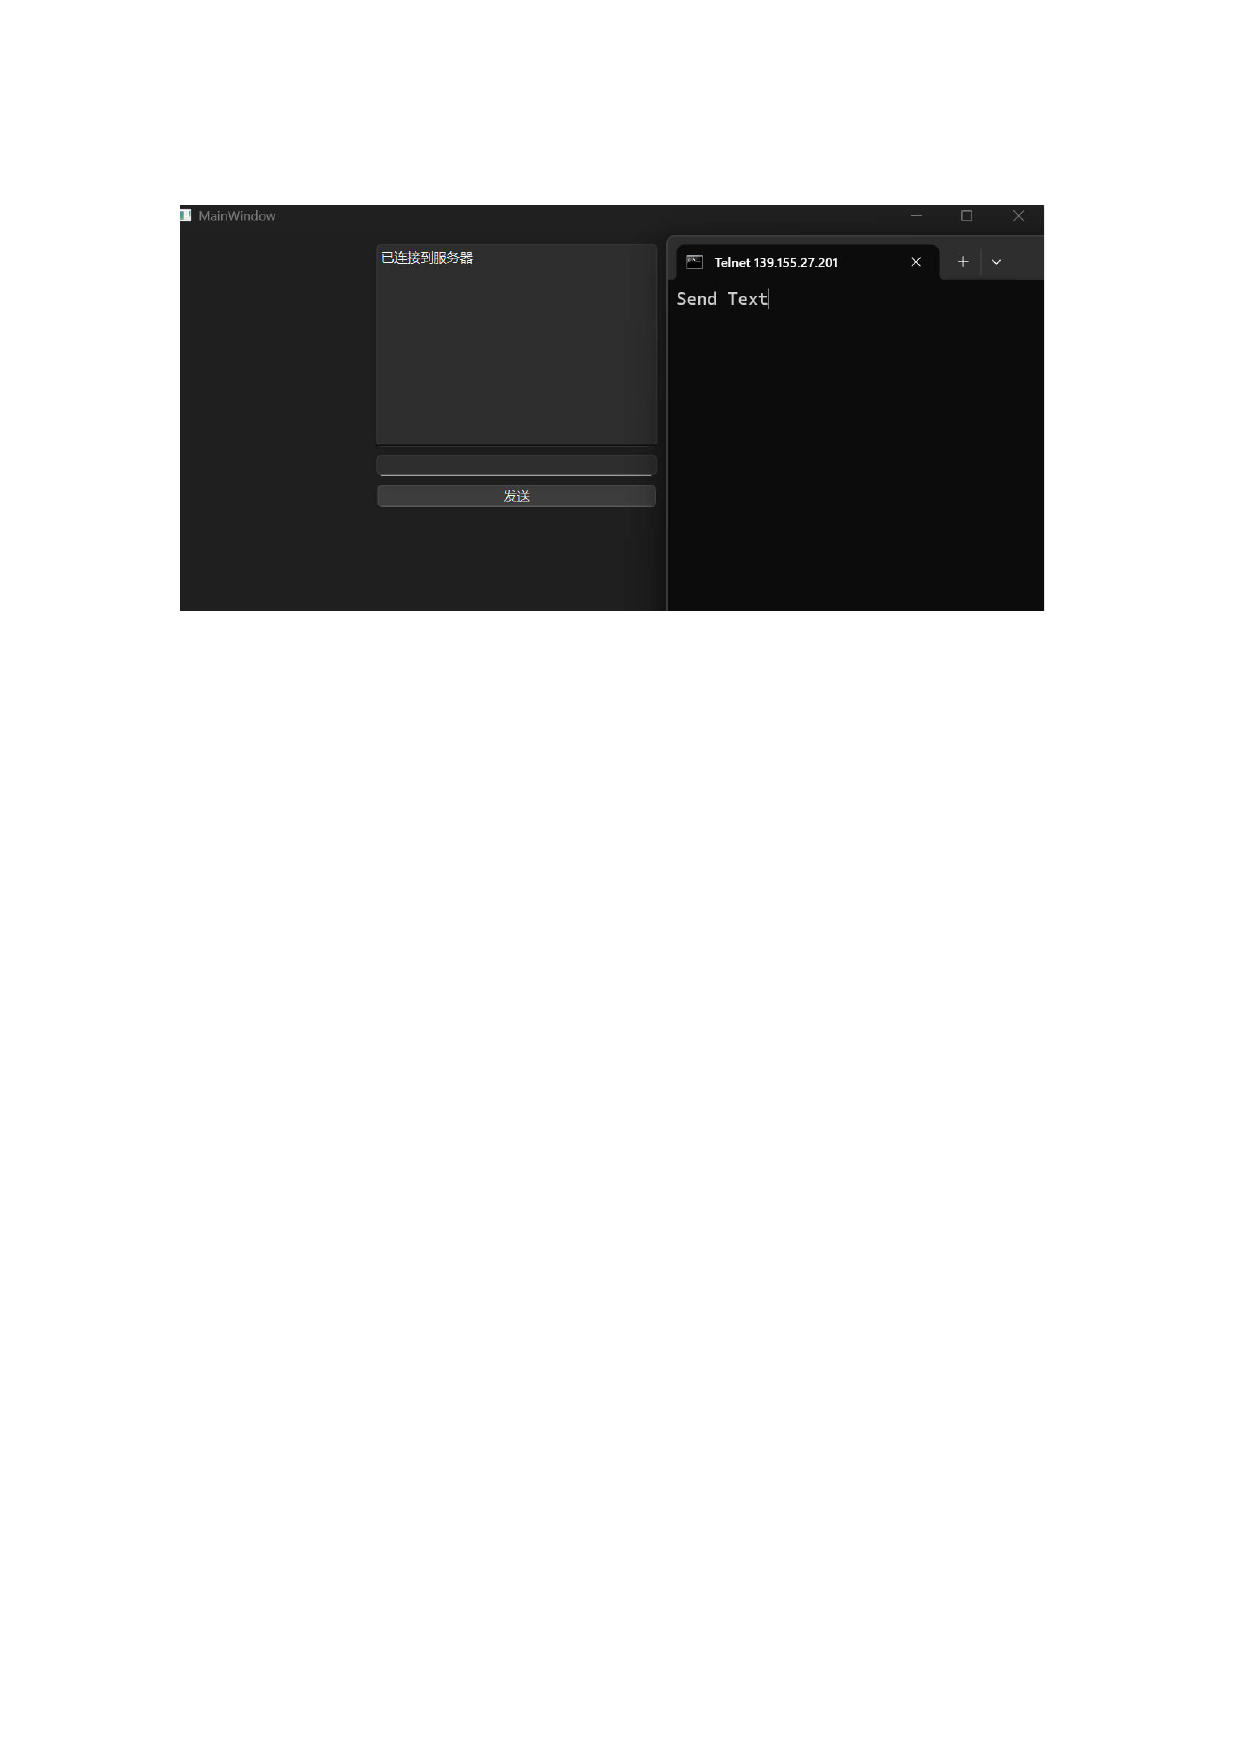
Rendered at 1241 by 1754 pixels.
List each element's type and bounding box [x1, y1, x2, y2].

picture [180, 205, 1045, 611]
